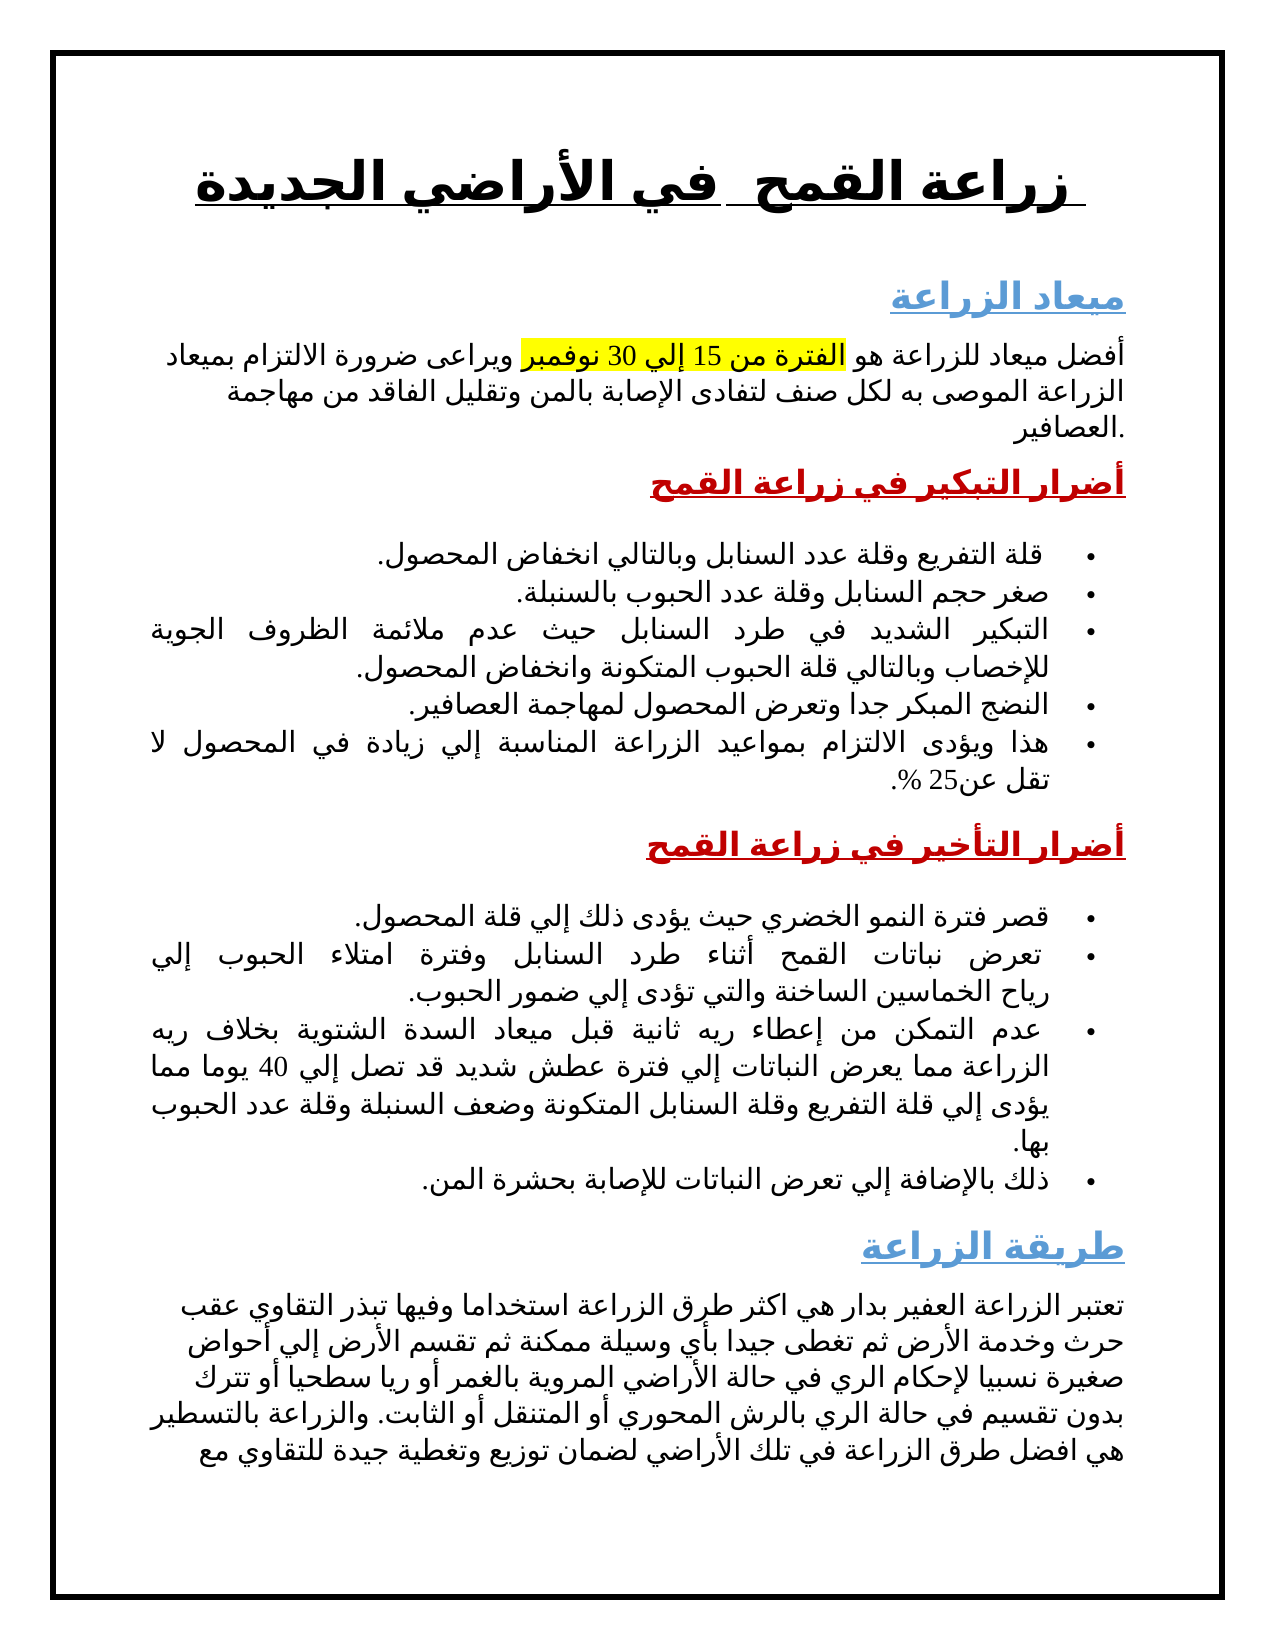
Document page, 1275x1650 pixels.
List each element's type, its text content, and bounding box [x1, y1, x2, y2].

list صغر حجم السنابل وقلة عدد الحبوب بالسنبلة. [150, 600, 1087, 638]
text زراعة القمح في الأراضي الجديدة [150, 150, 1125, 212]
list هذا ويؤدى الالتزام بمواعيد الزراعة المناسبة إلي زيادة في المحصول لا تقل عن25 %. [150, 838, 1087, 913]
text أفضل ميعاد للزراعة هو الفترة من 15 إلي 30 نوفمبر ويراعى ضرورة الالتزام بميعاد الزراعة الموصى به لكل صنف لتفادى الإصابة بالمن وتقليل الفاقد من مهاجمة العصافير. [150, 338, 1125, 444]
text ميعاد الزراعة [150, 274, 1125, 318]
list قلة التفريع وقلة عدد السنابل وبالتالي انخفاض المحصول. [150, 533, 1087, 571]
list عدم التمكن من إعطاء ريه ثانية قبل ميعاد السدة الشتوية بخلاف ريه الزراعة مما يعرض النباتات إلي فترة عطش شديد قد تصل إلي 40 يوما مما يؤدى إلي قلة التفريع وقلة السنابل المتكونة وضعف السنبلة وقلة عدد الحبوب بها. [150, 1183, 1087, 1333]
text أضرار التبكير في زراعة القمح [150, 463, 1125, 501]
list ذلك بالإضافة إلي تعرض النباتات للإصابة بحشرة المن. [150, 1362, 1087, 1400]
list النضج المبكر جدا وتعرض المحصول لمهاجمة العصافير. [150, 771, 1087, 808]
text أضرار التأخير في زراعة القمح [150, 942, 1125, 980]
list التبكير الشديد في طرد السنابل حيث عدم ملائمة الظروف الجوية للإخصاب وبالتالي قلة الحبوب المتكونة وانخفاض المحصول. [150, 667, 1087, 742]
list قصر فترة النمو الخضري حيث يؤدى ذلك إلي قلة المحصول. [150, 1012, 1087, 1050]
text طريقة الزراعة [150, 1429, 1125, 1472]
list تعرض نباتات القمح أثناء طرد السنابل وفترة امتلاء الحبوب إلي رياح الخماسين الساخنة والتي تؤدى إلي ضمور الحبوب. [150, 1079, 1087, 1154]
